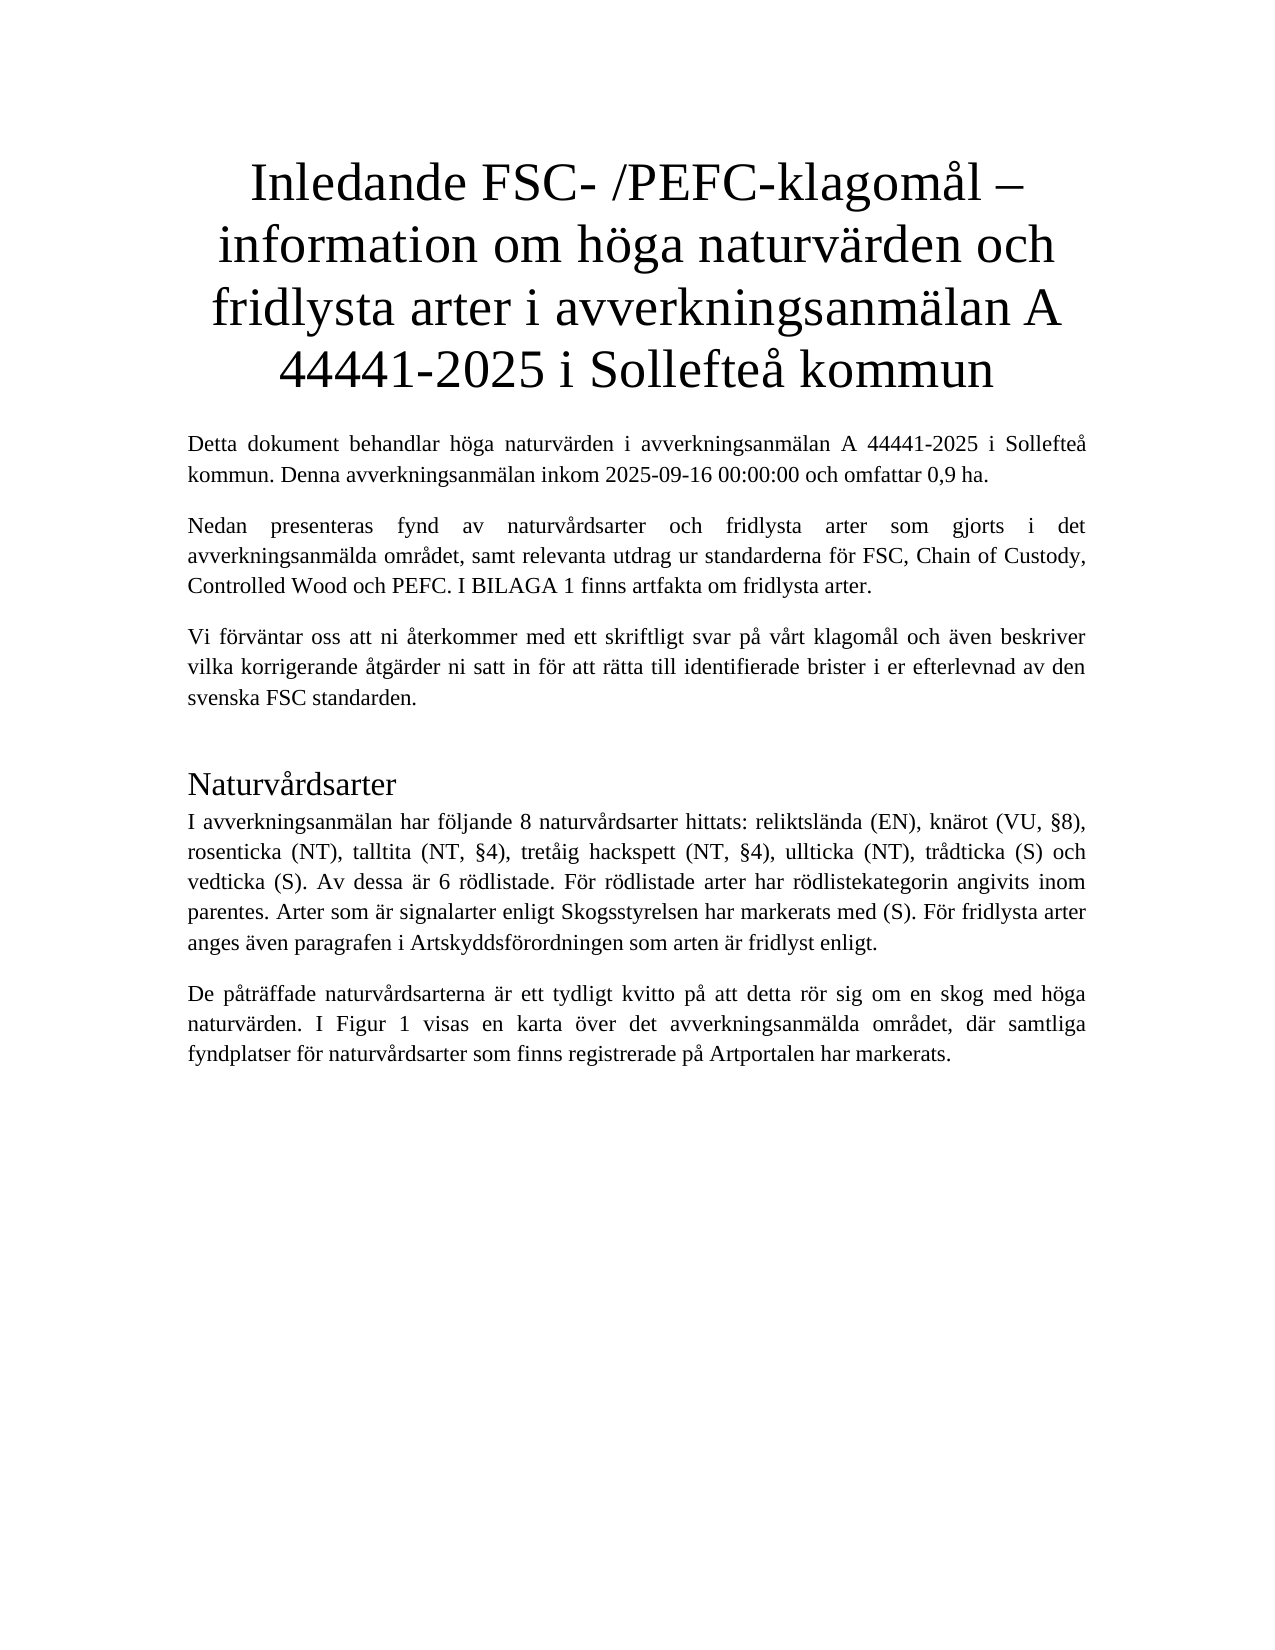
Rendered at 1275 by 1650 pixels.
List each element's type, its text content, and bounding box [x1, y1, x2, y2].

text I avverkningsanmälan har följande 8 naturvårdsarter hittats: reliktslända (EN), knärot (VU, §8), rosenticka (NT), talltita (NT, §4), tretåig hackspett (NT, §4), ullticka (NT), trådticka (S) och vedticka (S). Av dessa är 6 rödlistade. För rödlistade arter har rödlistekategorin angivits inom parentes. Arter som är signalarter enligt Skogsstyrelsen har markerats med (S). För fridlysta arter anges även paragrafen i Artskyddsförordningen som arten är fridlyst enligt. [187, 808, 1087, 955]
text Vi förväntar oss att ni återkommer med ett skriftligt svar på vårt klagomål och även beskriver vilka korrigerande åtgärder ni satt in för att rätta till identifierade brister i er efterlevnad av den svenska FSC standarden. [187, 623, 1087, 710]
subtitle Naturvårdsarter [187, 764, 1087, 802]
title Inledande FSC- /PEFC-klagomål – information om höga naturvärden och fridlysta arter i avverkningsanmälan A 44441-2025 i Sollefteå kommun [187, 150, 1087, 399]
text Detta dokument behandlar höga naturvärden i avverkningsanmälan A 44441-2025 i Sollefteå kommun. Denna avverkningsanmälan inkom 2025-09-16 00:00:00 och omfattar 0,9 ha. [187, 430, 1087, 487]
text Nedan presenteras fynd av naturvårdsarter och fridlysta arter som gjorts i det avverkningsanmälda området, samt relevanta utdrag ur standarderna för FSC, Chain of Custody, Controlled Wood och PEFC. I BILAGA 1 finns artfakta om fridlysta arter. [187, 512, 1087, 598]
text De påträffade naturvårdsarterna är ett tydligt kvitto på att detta rör sig om en skog med höga naturvärden. I Figur 1 visas en karta över det avverkningsanmälda området, där samtliga fyndplatser för naturvårdsarter som finns registrerade på Artportalen har markerats. [187, 980, 1087, 1066]
